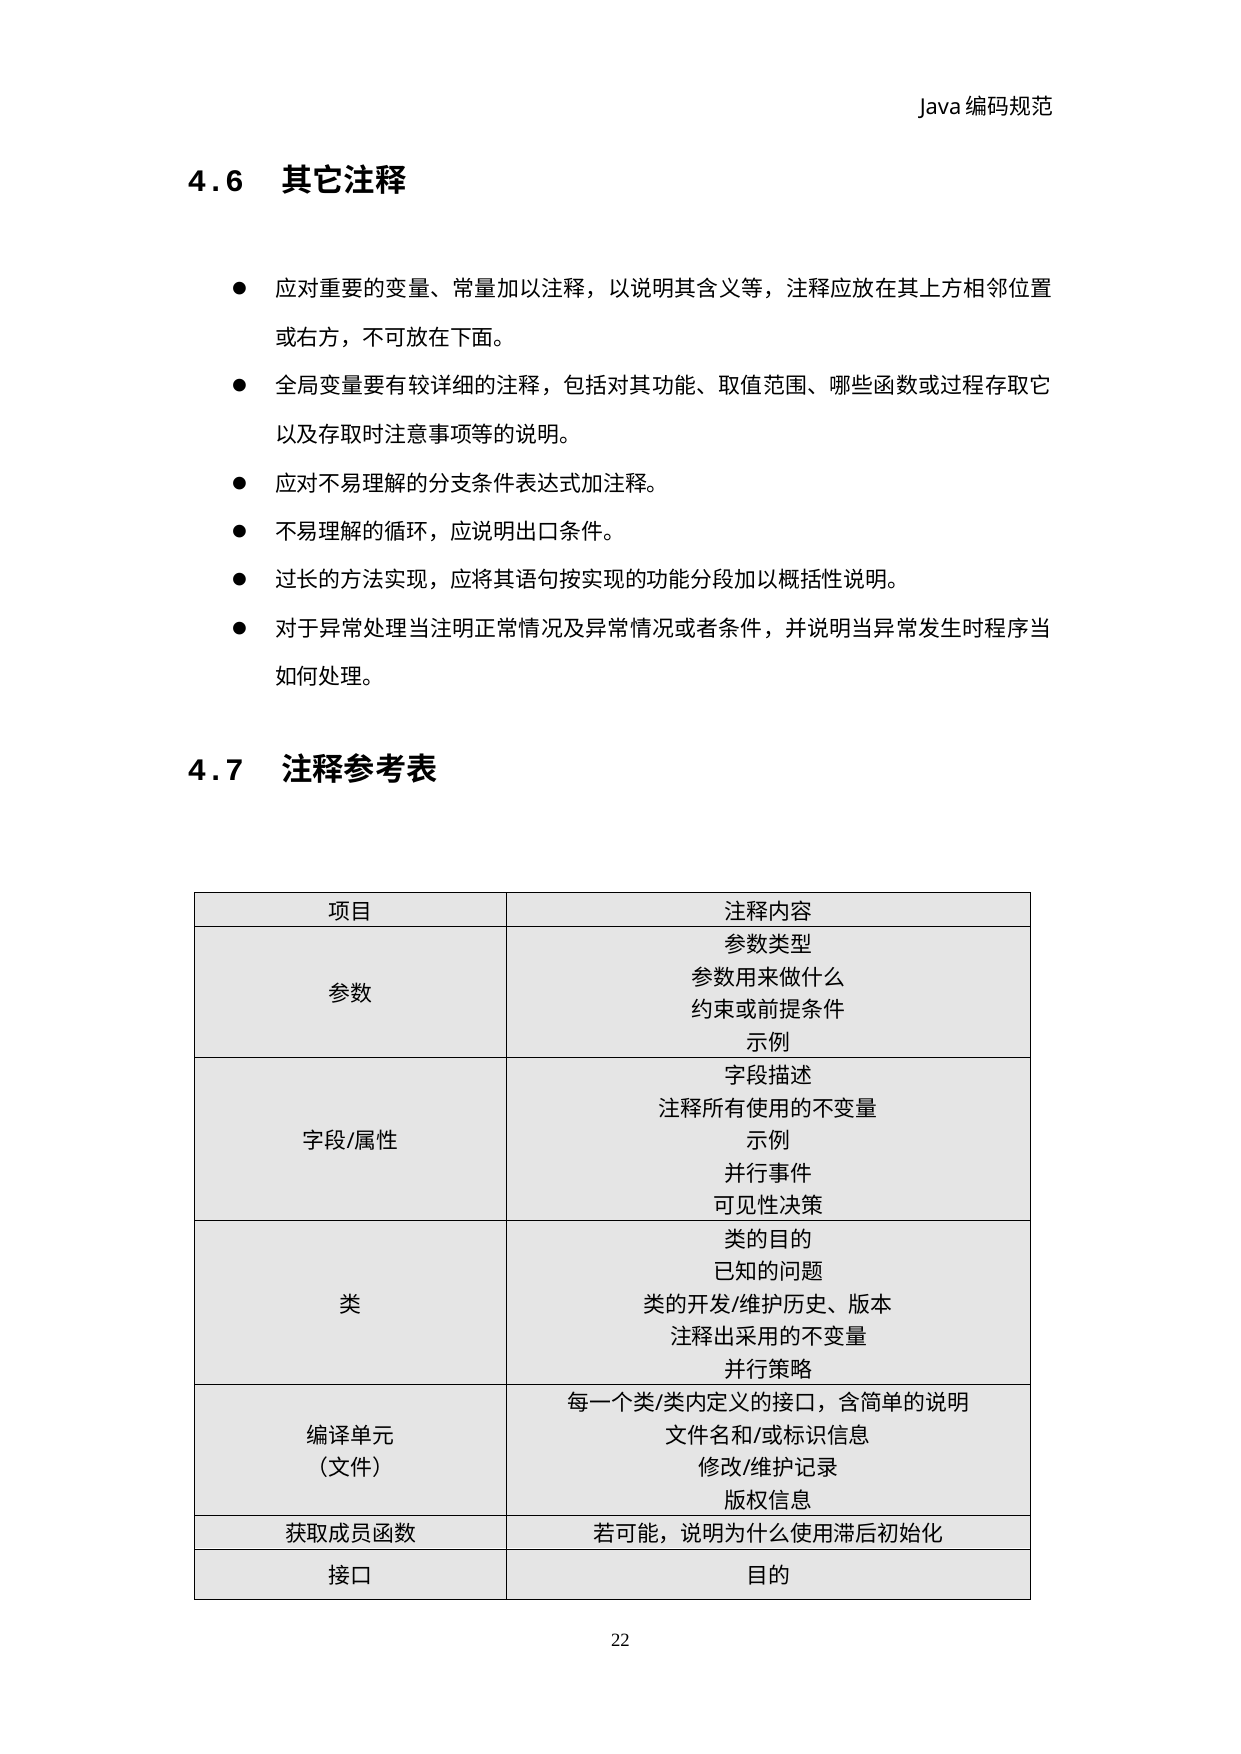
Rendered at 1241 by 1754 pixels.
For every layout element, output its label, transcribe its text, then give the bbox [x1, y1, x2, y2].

table_cell 参数类型 参数用来做什么 约束或前提条件 示例 [507, 927, 1030, 1057]
table_header 注释内容 [507, 893, 1030, 926]
list 对于异常处理当注明正常情况及异常情况或者条件，并说明当异常发生时程序当如何处理。 [231, 610, 1053, 691]
table_cell 目的 它应如何被使用以及如何不被使用 [507, 1550, 1030, 1599]
table_cell 字段描述 注释所有使用的不变量 示例 并行事件 可见性决策 [507, 1058, 1030, 1220]
table_cell 类的目的 已知的问题 类的开发/维护历史、版本 注释出采用的不变量 并行策略 [507, 1221, 1030, 1384]
subtitle 4.7 注释参考表 [187, 734, 1053, 799]
table_cell 类 [195, 1221, 506, 1384]
list 应对重要的变量、常量加以注释，以说明其含义等，注释应放在其上方相邻位置或右方，不可放在下面。 [231, 271, 1053, 352]
list 应对不易理解的分支条件表达式加注释。 [231, 465, 1053, 498]
subtitle 4.6 其它注释 [187, 146, 1053, 211]
table_cell 接口 [195, 1550, 506, 1599]
table_cell 每一个类/类内定义的接口，含简单的说明 文件名和/或标识信息 修改/维护记录 版权信息 [507, 1385, 1030, 1515]
table_cell 字段/属性 [195, 1058, 506, 1220]
list 不易理解的循环，应说明出口条件。 [231, 513, 1053, 546]
list 过长的方法实现，应将其语句按实现的功能分段加以概括性说明。 [231, 562, 1053, 594]
table_cell 若可能，说明为什么使用滞后初始化 [507, 1516, 1030, 1548]
table_header 项目 [195, 893, 506, 926]
table_cell 参数 [195, 927, 506, 1057]
table_cell 获取成员函数 [195, 1516, 506, 1548]
table_cell 编译单元 （文件） [195, 1385, 506, 1515]
list 全局变量要有较详细的注释，包括对其功能、取值范围、哪些函数或过程存取它以及存取时注意事项等的说明。 [231, 368, 1053, 449]
